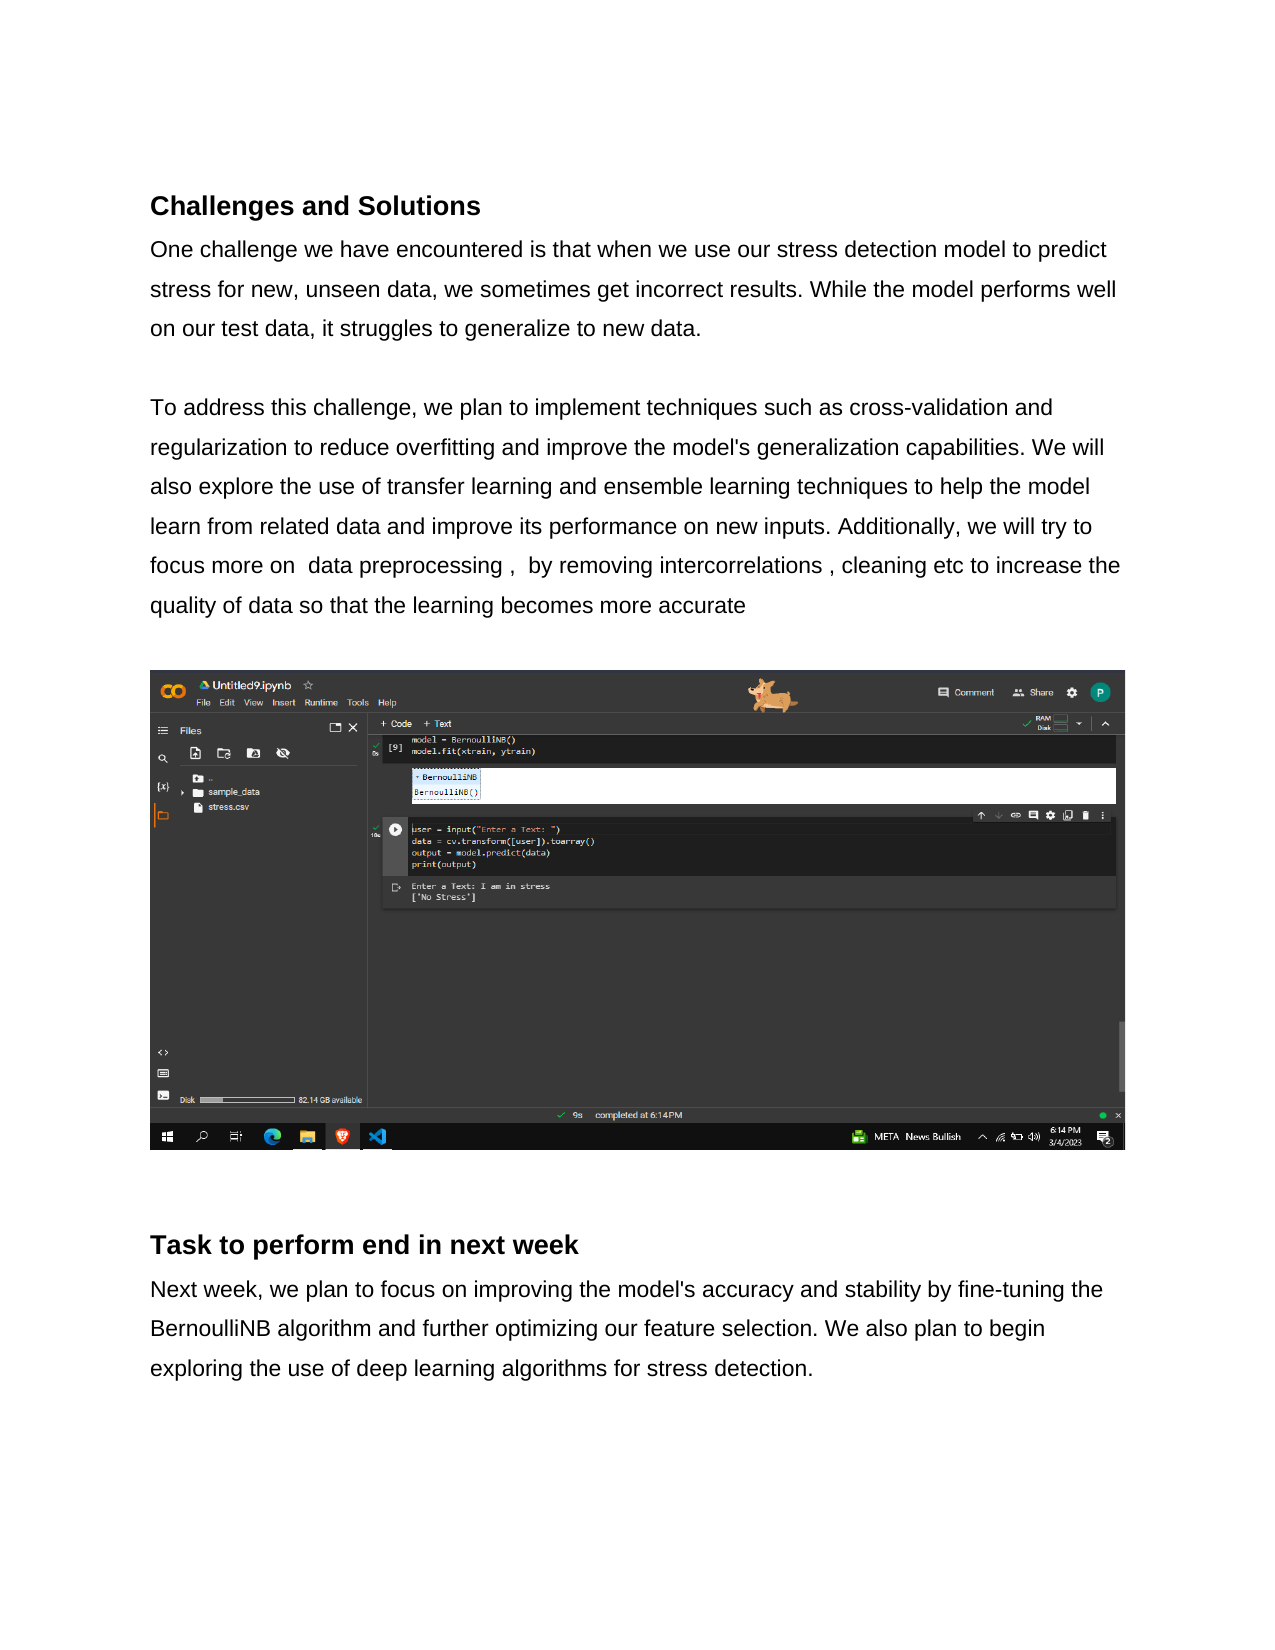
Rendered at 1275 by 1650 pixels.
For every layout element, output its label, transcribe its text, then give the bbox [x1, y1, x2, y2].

text Next week, we plan to focus on improving the model's accuracy and stability by fine-tuning the BernoulliNB algorithm and further optimizing our feature selection. We also plan to begin exploring the use of deep learning algorithms for stress detection. [150, 1276, 1125, 1381]
text To address this challenge, we plan to implement techniques such as cross-validation and regularization to reduce overfitting and improve the model's generalization capabilities. We will also explore the use of transfer learning and ensemble learning techniques to help the model learn from related data and improve its performance on new inputs. Additionally, we will try to focus more on data preprocessing , by removing intercorrelations , cleaning etc to increase the quality of data so that the learning becomes more accurate [150, 394, 1125, 618]
picture [150, 670, 1125, 1150]
text Challenges and Solutions [150, 189, 1125, 221]
text One challenge we have encountered is that when we use our stress detection model to predict stress for new, unseen data, we sometimes get incorrect results. While the model performs well on our test data, it struggles to generalize to new data. [150, 236, 1125, 342]
text Task to perform end in next week [150, 1229, 1125, 1260]
